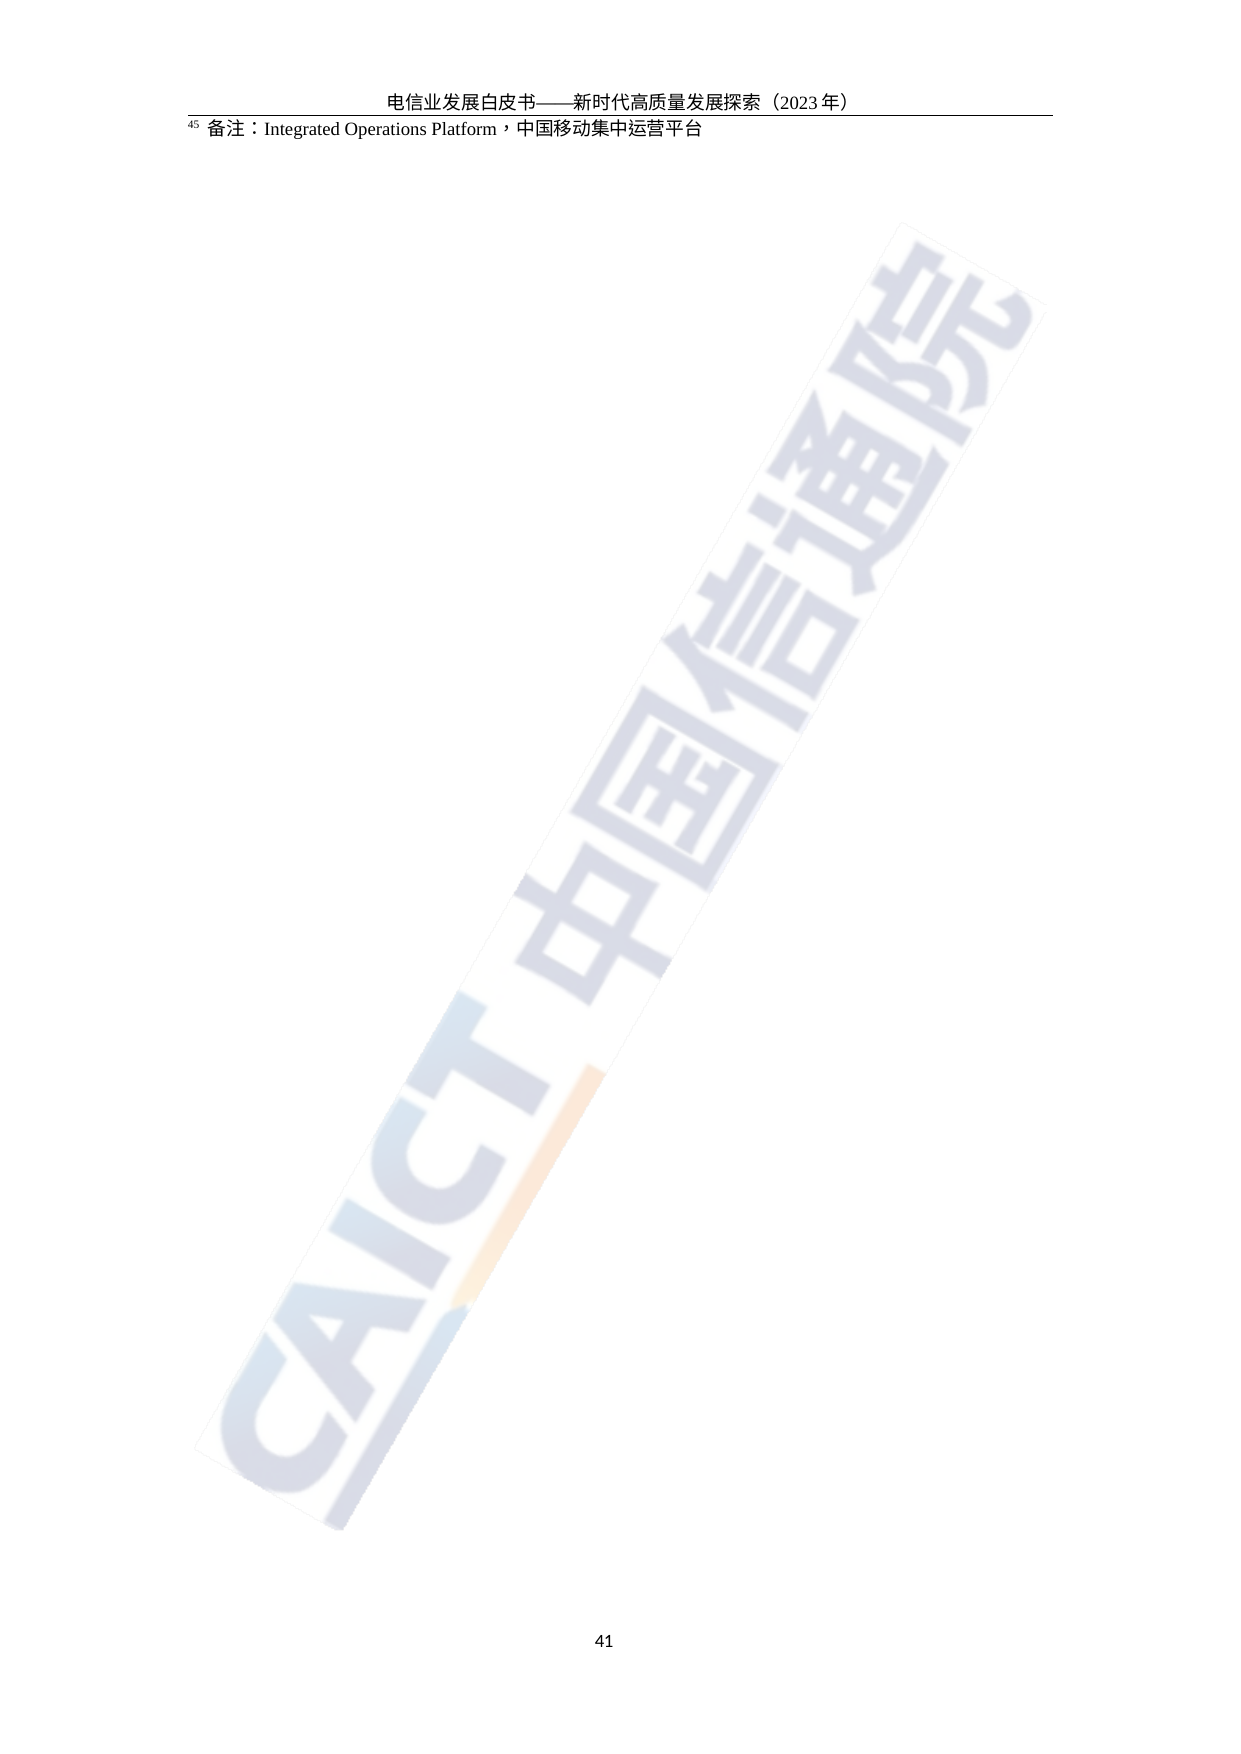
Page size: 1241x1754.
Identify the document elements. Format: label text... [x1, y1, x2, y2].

picture [194, 222, 1047, 1532]
text 45 备注：Integrated Operations Platform，中国移动集中运营平台 [188, 118, 1064, 140]
